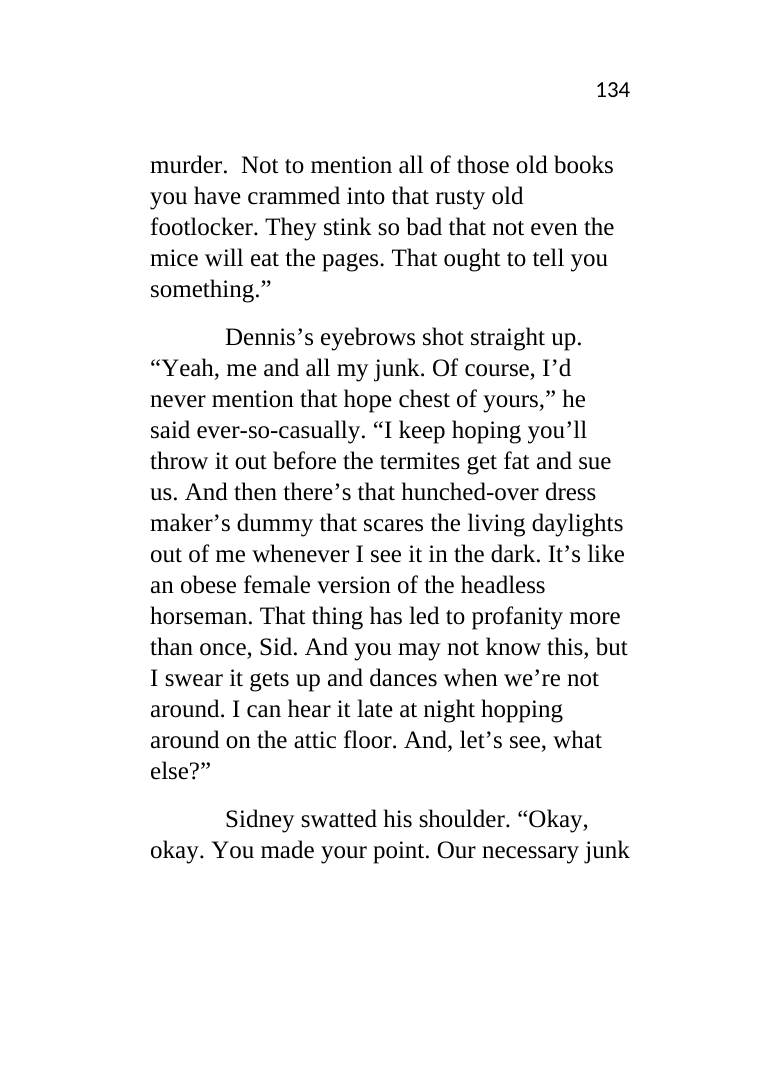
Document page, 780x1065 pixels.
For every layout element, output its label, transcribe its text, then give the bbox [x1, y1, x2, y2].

text Dennis’s eyebrows shot straight up. “Yeah, me and all my junk. Of course, I’d never mention that hope chest of yours,” he said ever-so-casually. “I keep hoping you’ll throw it out before the termites get fat and sue us. And then there’s that hunched-over dress maker’s dummy that scares the living daylights out of me whenever I see it in the dark. It’s like an obese female version of the headless horseman. That thing has led to profanity more than once, Sid. And you may not know this, but I swear it gets up and dances when we’re not around. I can hear it late at night hopping around on the attic floor. And, let’s see, what else?” [150, 322, 630, 785]
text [150, 804, 630, 864]
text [150, 150, 630, 303]
